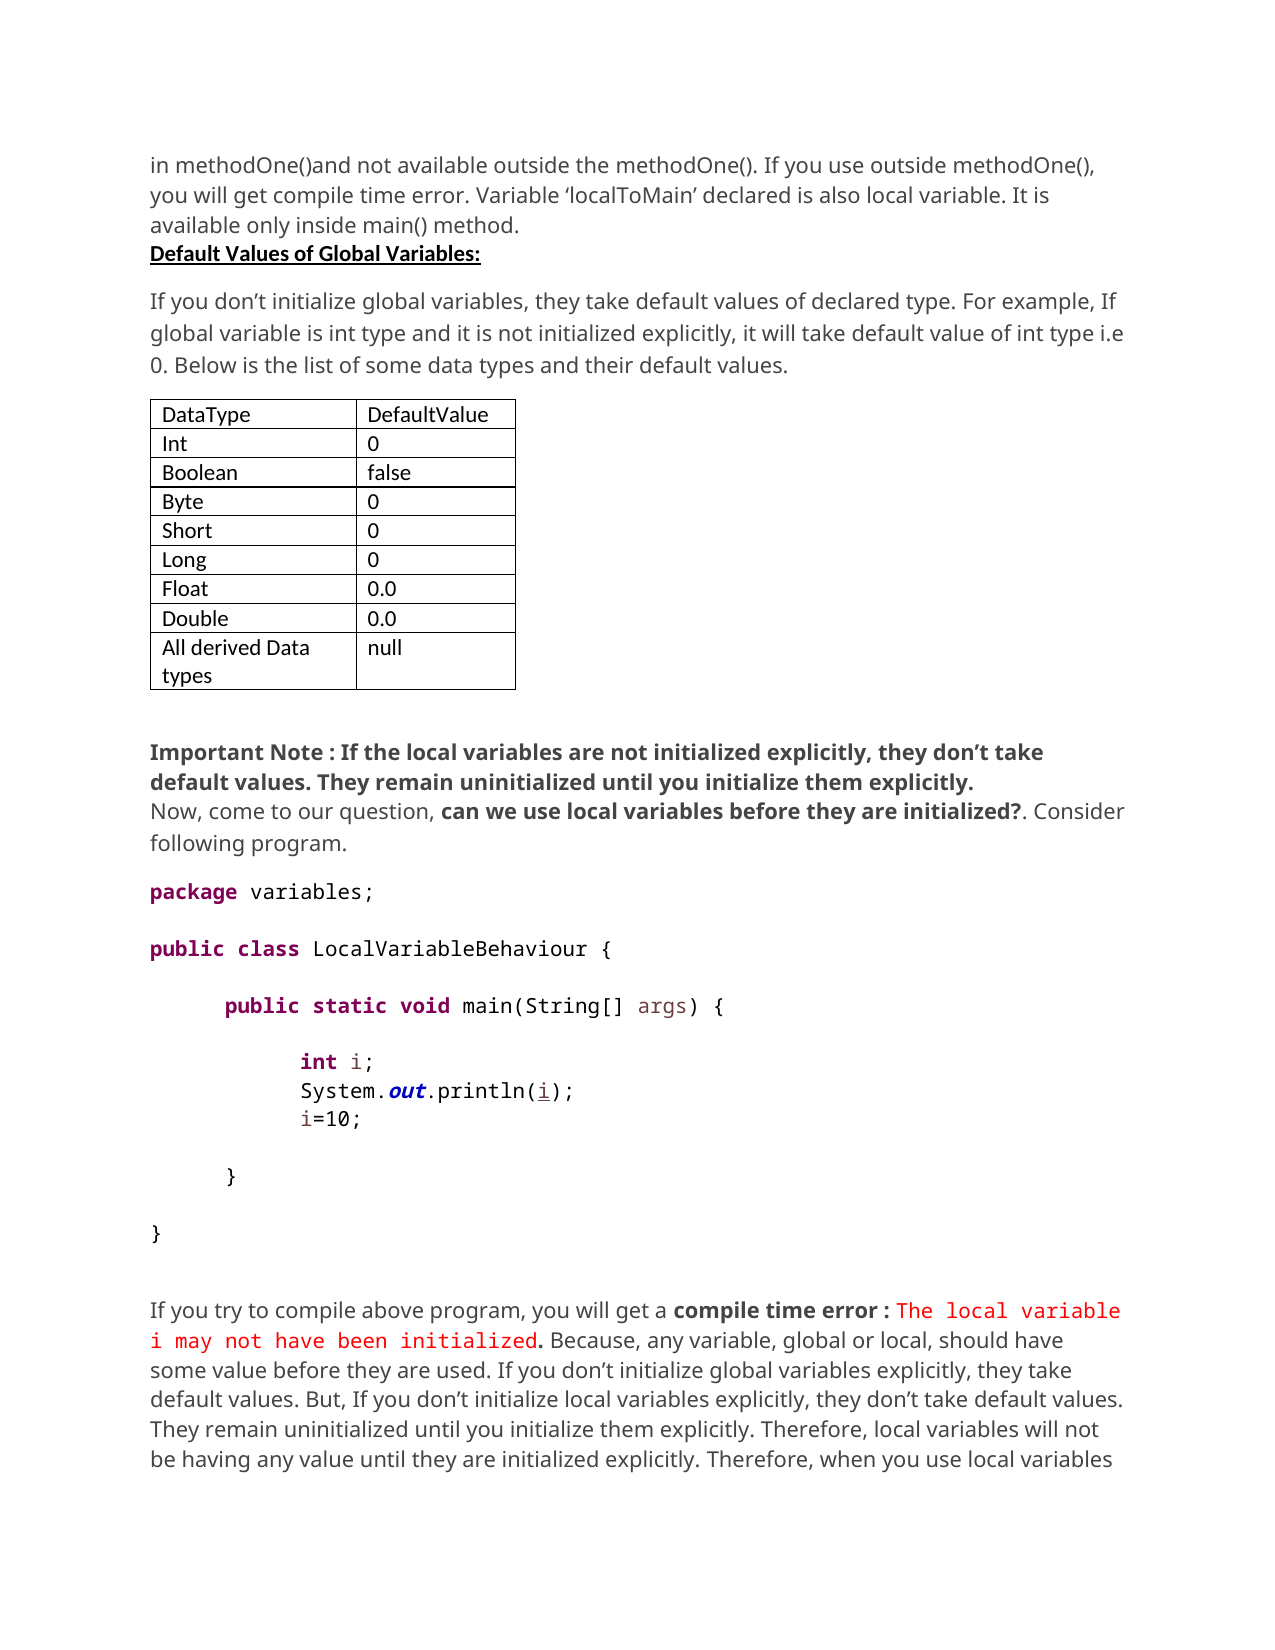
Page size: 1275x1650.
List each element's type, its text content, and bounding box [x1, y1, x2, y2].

table_cell Boolean [151, 458, 356, 486]
table_cell Byte [151, 488, 356, 515]
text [150, 1295, 1125, 1474]
table_cell All derived Data types [151, 633, 356, 689]
table_cell Float [151, 575, 356, 603]
text Important Note : If the local variables are not initialized explicitly, they don’t take default values. They remain uninitialized until you initialize them explicitly. [150, 737, 1125, 796]
table_cell 0.0 [357, 604, 515, 632]
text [150, 150, 1125, 239]
table_cell false [357, 458, 515, 486]
table_cell 0 [357, 516, 515, 544]
text If you don’t initialize global variables, they take default values of declared type. For example, If global variable is int type and it is not initialized explicitly, it will take default value of int type i.e 0. Below is the list of some data types and their default values. [150, 286, 1125, 380]
table_cell 0 [357, 546, 515, 573]
table_cell 0.0 [357, 575, 515, 603]
text public class LocalVariableBehaviour { [150, 934, 1125, 962]
table_cell 0 [357, 429, 515, 457]
text Now, come to our question, can we use local variables before they are initialized?. Consider following program. [150, 826, 1125, 858]
text int i; [150, 1047, 1125, 1076]
text } [150, 1218, 1125, 1246]
table_header DefaultValue [357, 400, 515, 428]
table_cell null [357, 633, 515, 689]
text public static void main(String[] args) { [150, 991, 1125, 1019]
table_header DataType [151, 400, 356, 428]
table_cell Int [151, 429, 356, 457]
text } [150, 1161, 1125, 1189]
text Default Values of Global Variables: [150, 239, 1125, 267]
text i=10; [150, 1104, 1125, 1133]
table_cell Double [151, 604, 356, 632]
table_cell Short [151, 516, 356, 544]
table_cell 0 [357, 488, 515, 515]
table_cell Long [151, 546, 356, 573]
text package variables; [150, 877, 1125, 906]
text System.out.println(i); [150, 1076, 1125, 1104]
